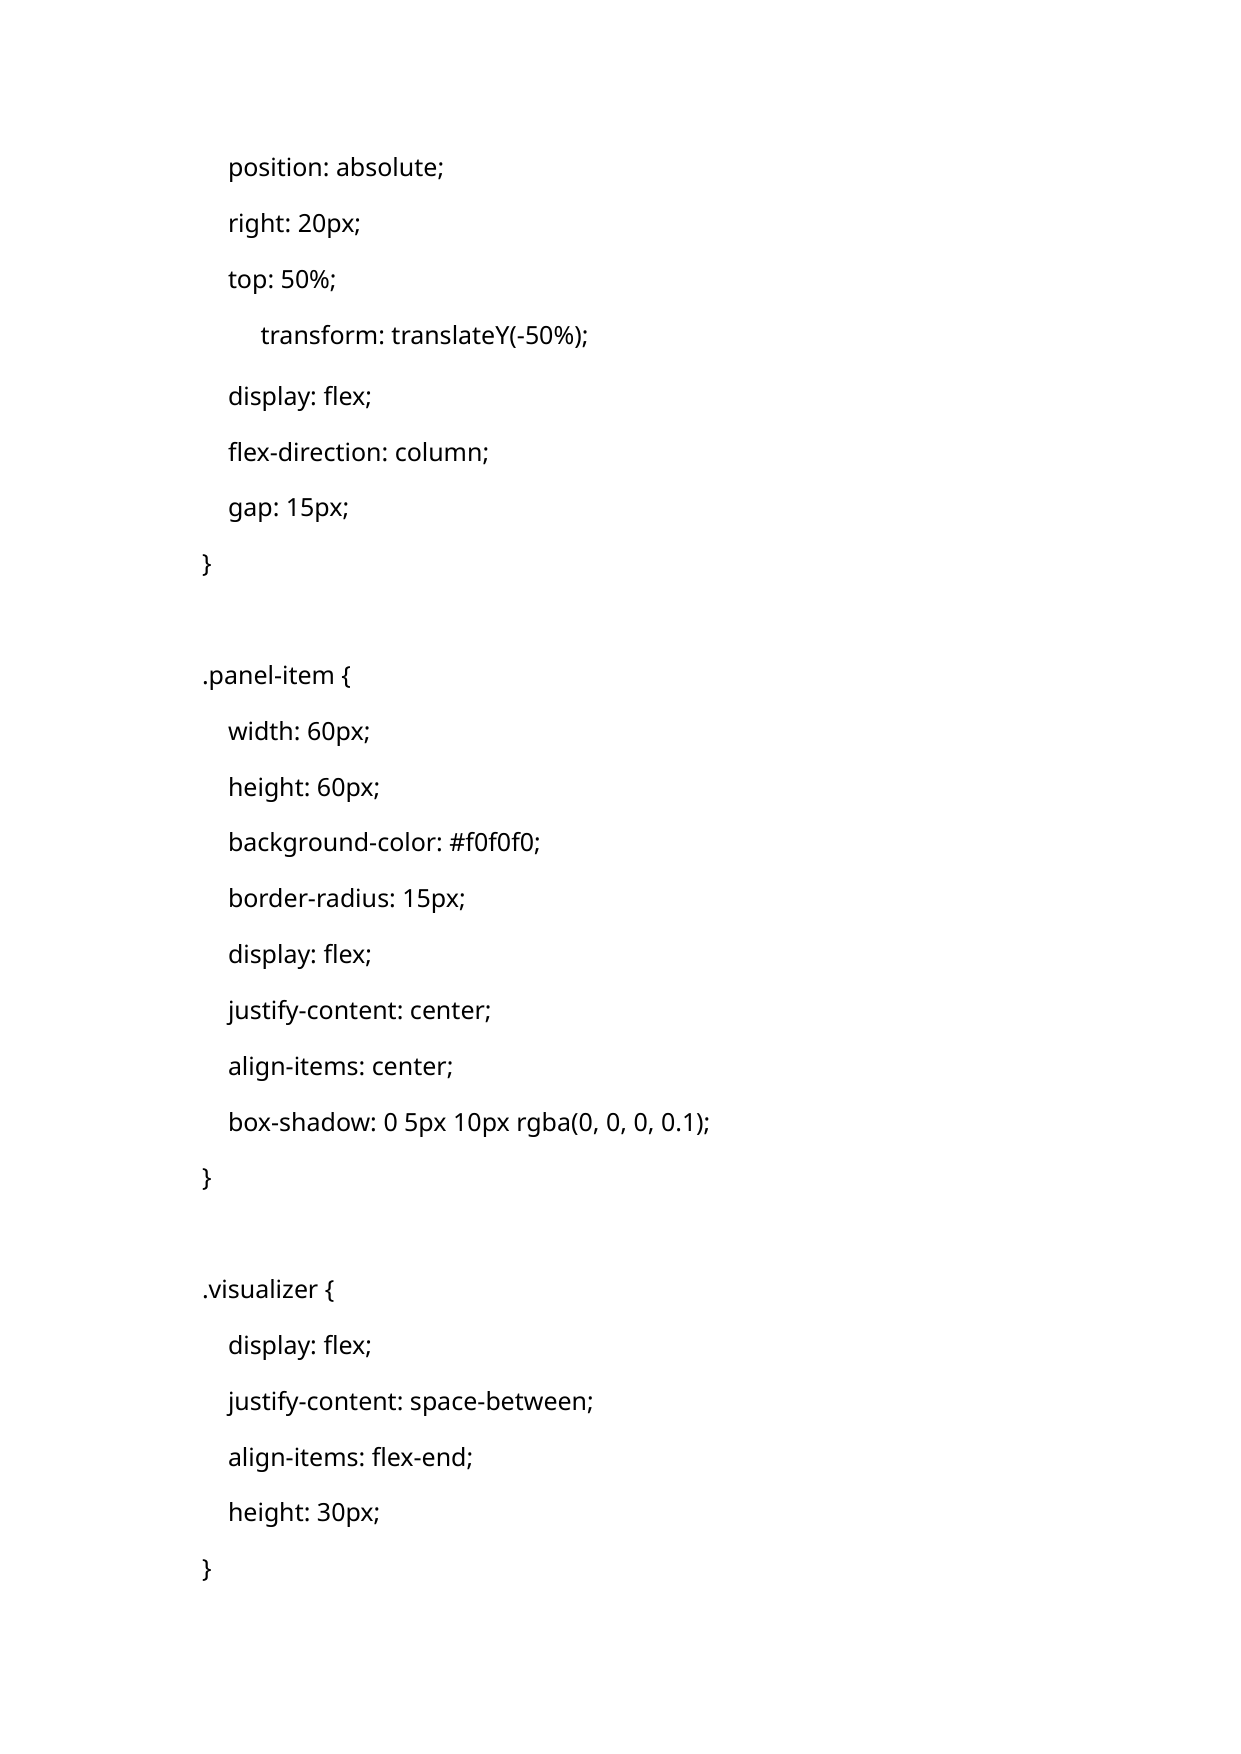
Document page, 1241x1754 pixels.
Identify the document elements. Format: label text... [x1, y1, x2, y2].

text transform: translateY(-50%); [150, 317, 1090, 352]
text } [150, 546, 1090, 580]
text .visualizer { [150, 1272, 1090, 1306]
text justify-content: space-between; [150, 1383, 1090, 1417]
text } [150, 1160, 1090, 1194]
text border-radius: 15px; [150, 881, 1090, 915]
text align-items: center; [150, 1048, 1090, 1082]
text display: flex; [150, 378, 1090, 412]
text display: flex; [150, 937, 1090, 971]
text background-color: #f0f0f0; [150, 825, 1090, 859]
text top: 50%; [150, 262, 1090, 296]
text gap: 15px; [150, 490, 1090, 524]
text .panel-item { [150, 658, 1090, 692]
text height: 30px; [150, 1495, 1090, 1529]
text height: 60px; [150, 769, 1090, 803]
text display: flex; [150, 1328, 1090, 1362]
text position: absolute; [150, 150, 1090, 184]
text width: 60px; [150, 713, 1090, 747]
text box-shadow: 0 5px 10px rgba(0, 0, 0, 0.1); [150, 1104, 1090, 1138]
text align-items: flex-end; [150, 1439, 1090, 1473]
text justify-content: center; [150, 993, 1090, 1027]
text right: 20px; [150, 206, 1090, 240]
text flex-direction: column; [150, 434, 1090, 468]
text } [150, 1551, 1090, 1585]
